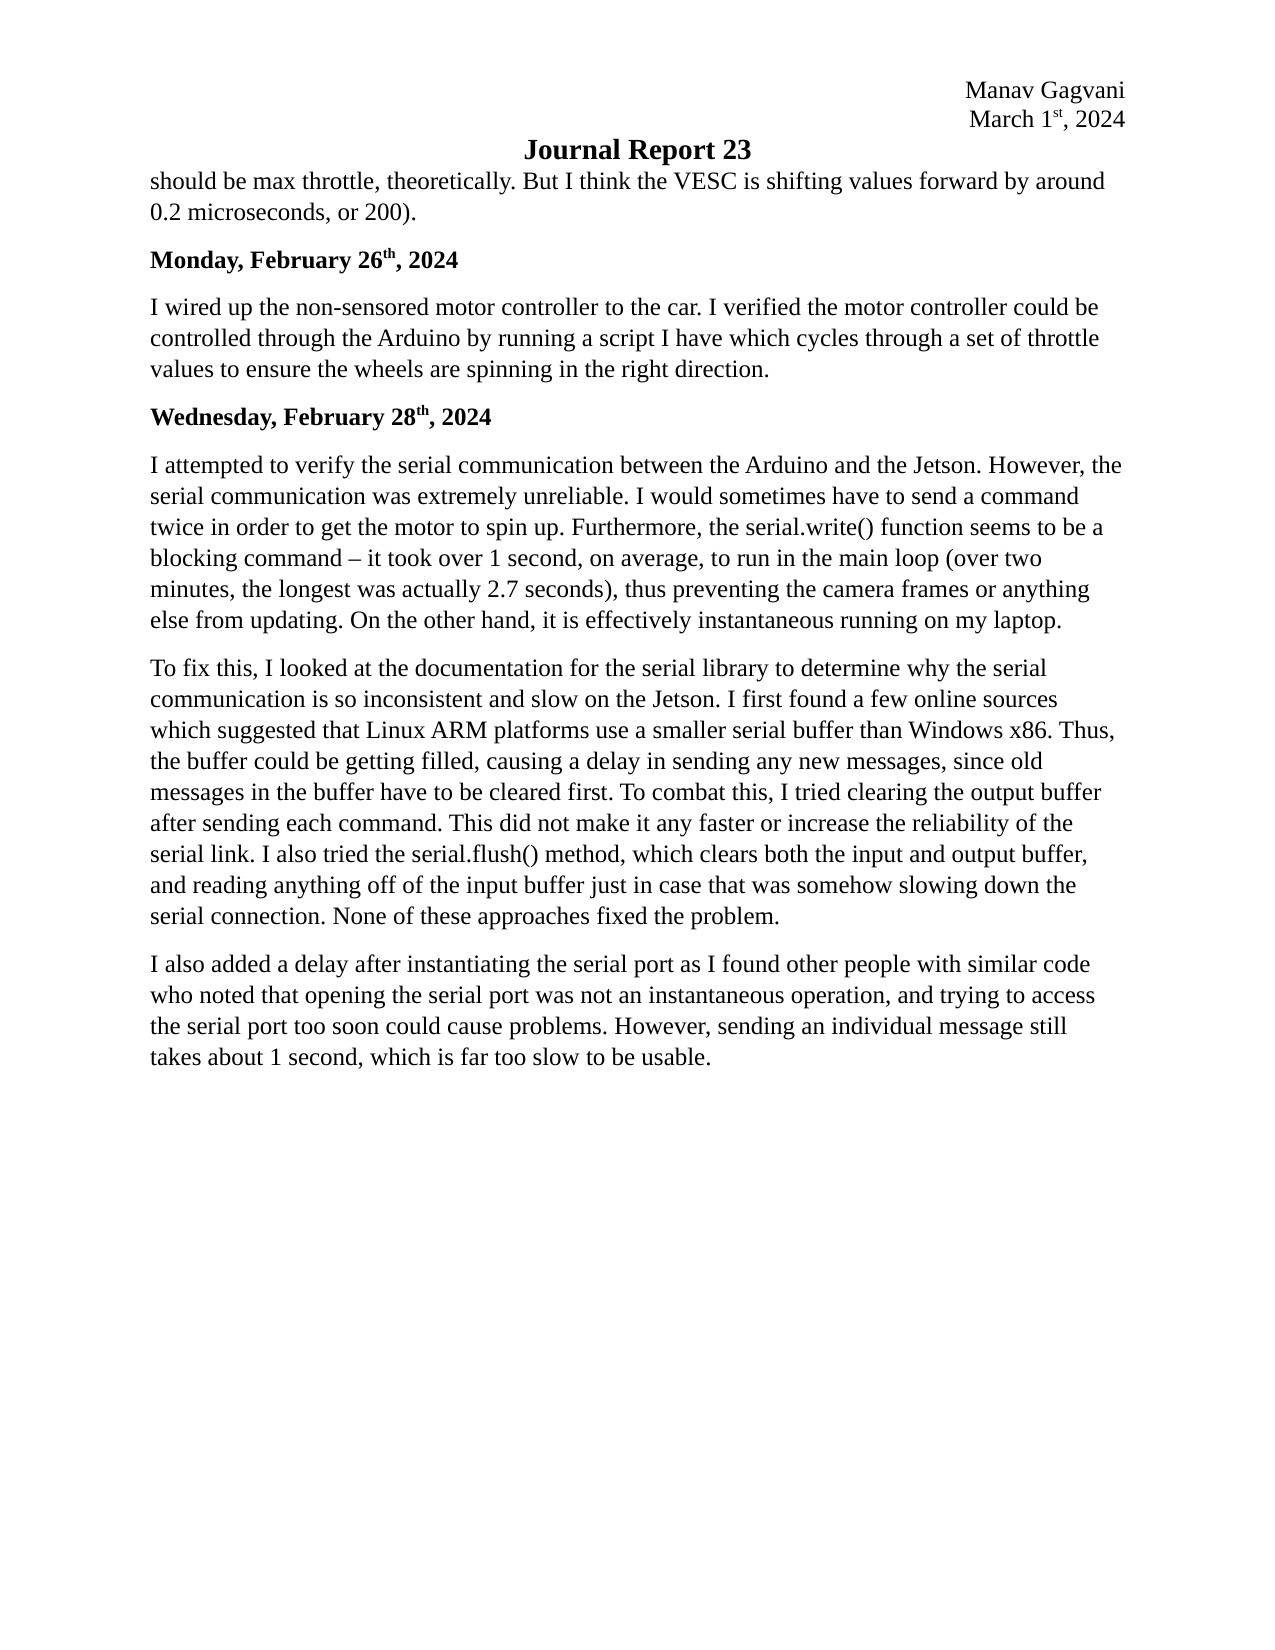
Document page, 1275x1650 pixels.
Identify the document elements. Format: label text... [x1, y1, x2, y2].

text To fix this, I looked at the documentation for the serial library to determine why the serial communication is so inconsistent and slow on the Jetson. I first found a few online sources which suggested that Linux ARM platforms use a smaller serial buffer than Windows x86. Thus, the buffer could be getting filled, causing a delay in sending any new messages, since old messages in the buffer have to be cleared first. To combat this, I tried clearing the output buffer after sending each command. This did not make it any faster or increase the reliability of the serial link. I also tried the serial.flush() method, which clears both the input and output buffer, and reading anything off of the input buffer just in case that was somehow slowing down the serial connection. None of these approaches fixed the problem. [150, 653, 1125, 930]
text I also added a delay after instantiating the serial port as I found other people with similar code who noted that opening the serial port was not an instantaneous operation, and trying to access the serial port too soon could cause problems. However, sending an individual message still takes about 1 second, which is far too slow to be usable. [150, 949, 1125, 1071]
text I attempted to verify the serial communication between the Arduino and the Jetson. However, the serial communication was extremely unreliable. I would sometimes have to send a command twice in order to get the motor to spin up. Furthermore, the serial.write() function seems to be a blocking command – it took over 1 second, on average, to run in the main loop (over two minutes, the longest was actually 2.7 seconds), thus preventing the camera frames or anything else from updating. On the other hand, it is effectively instantaneous running on my laptop. [150, 450, 1125, 634]
text Monday, February 26th, 2024 [150, 245, 1125, 273]
text I wired up the non-sensored motor controller to the car. I verified the motor controller could be controlled through the Arduino by running a script I have which cycles through a set of throttle values to ensure the wheels are spinning in the right direction. [150, 292, 1125, 383]
text Wednesday, February 28th, 2024 [150, 402, 1125, 431]
